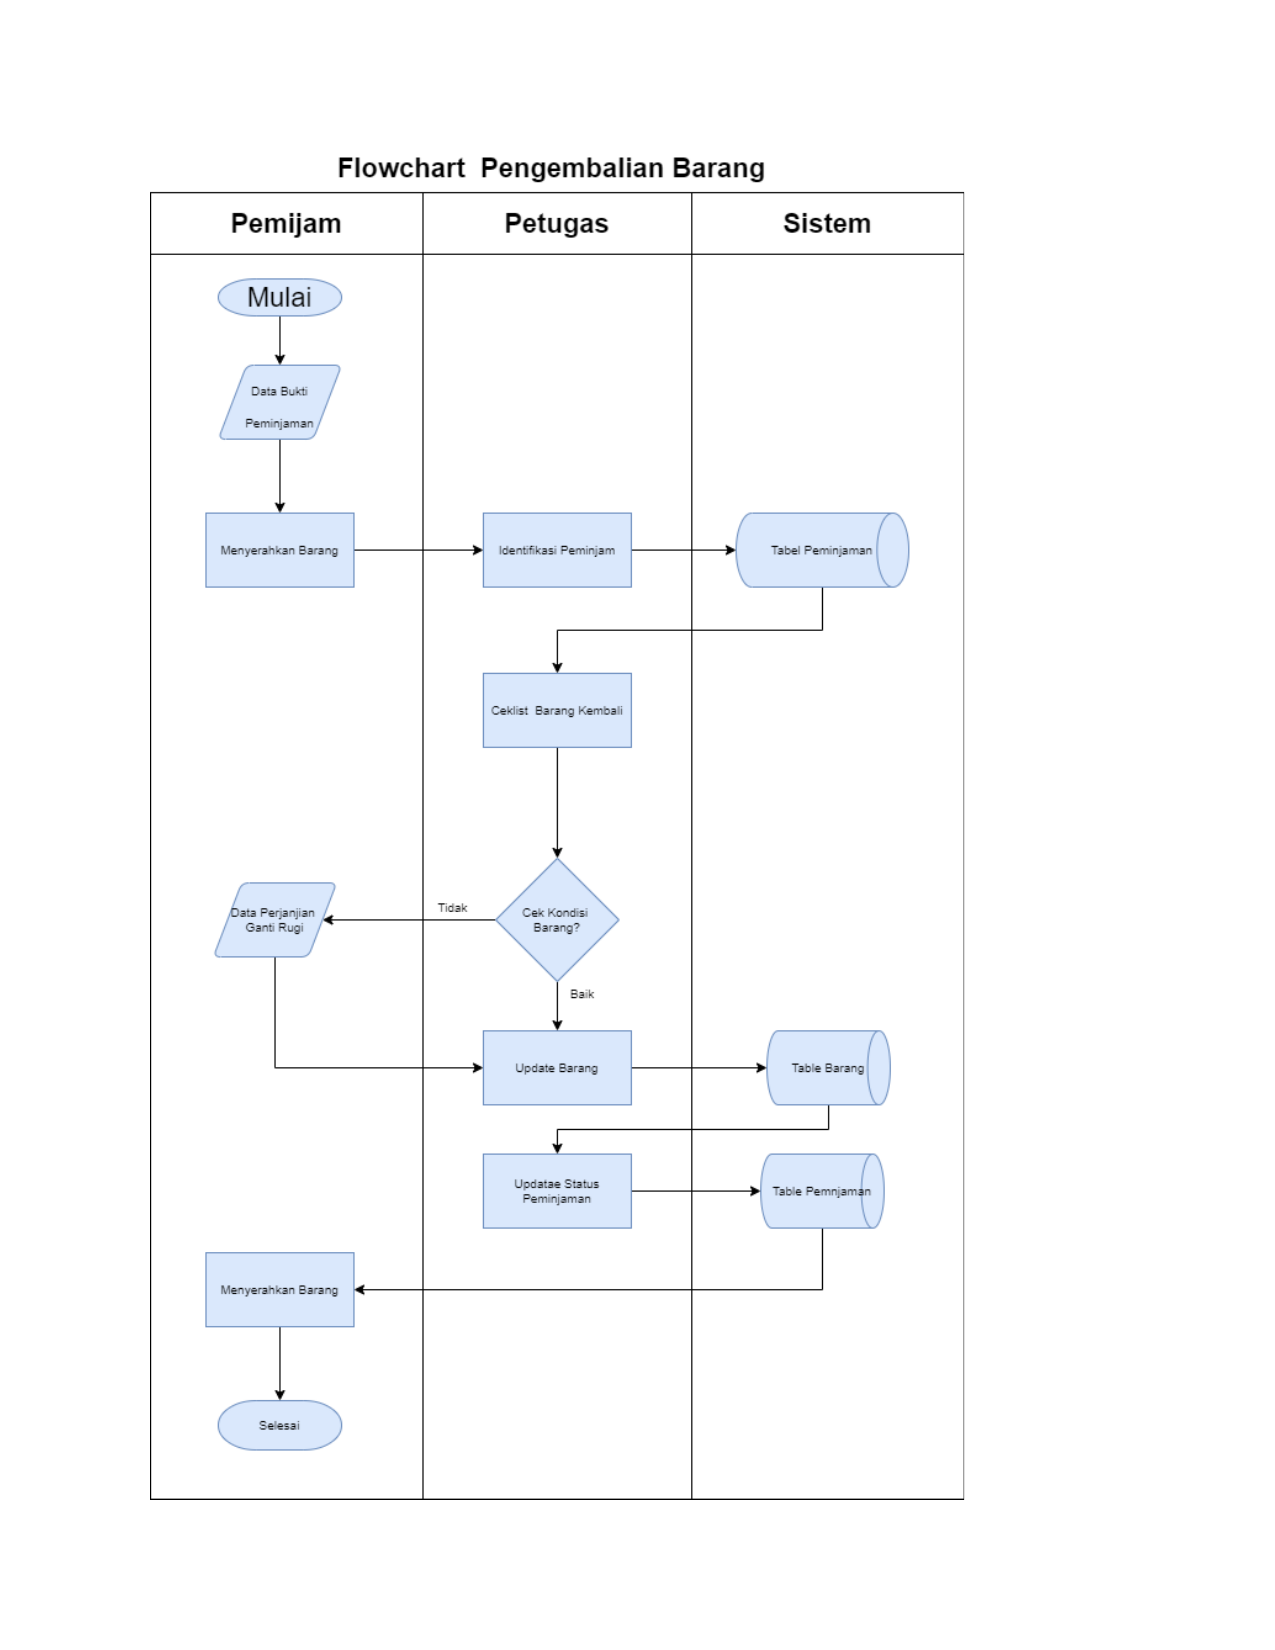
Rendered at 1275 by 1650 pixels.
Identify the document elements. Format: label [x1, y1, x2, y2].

picture [150, 150, 965, 1500]
